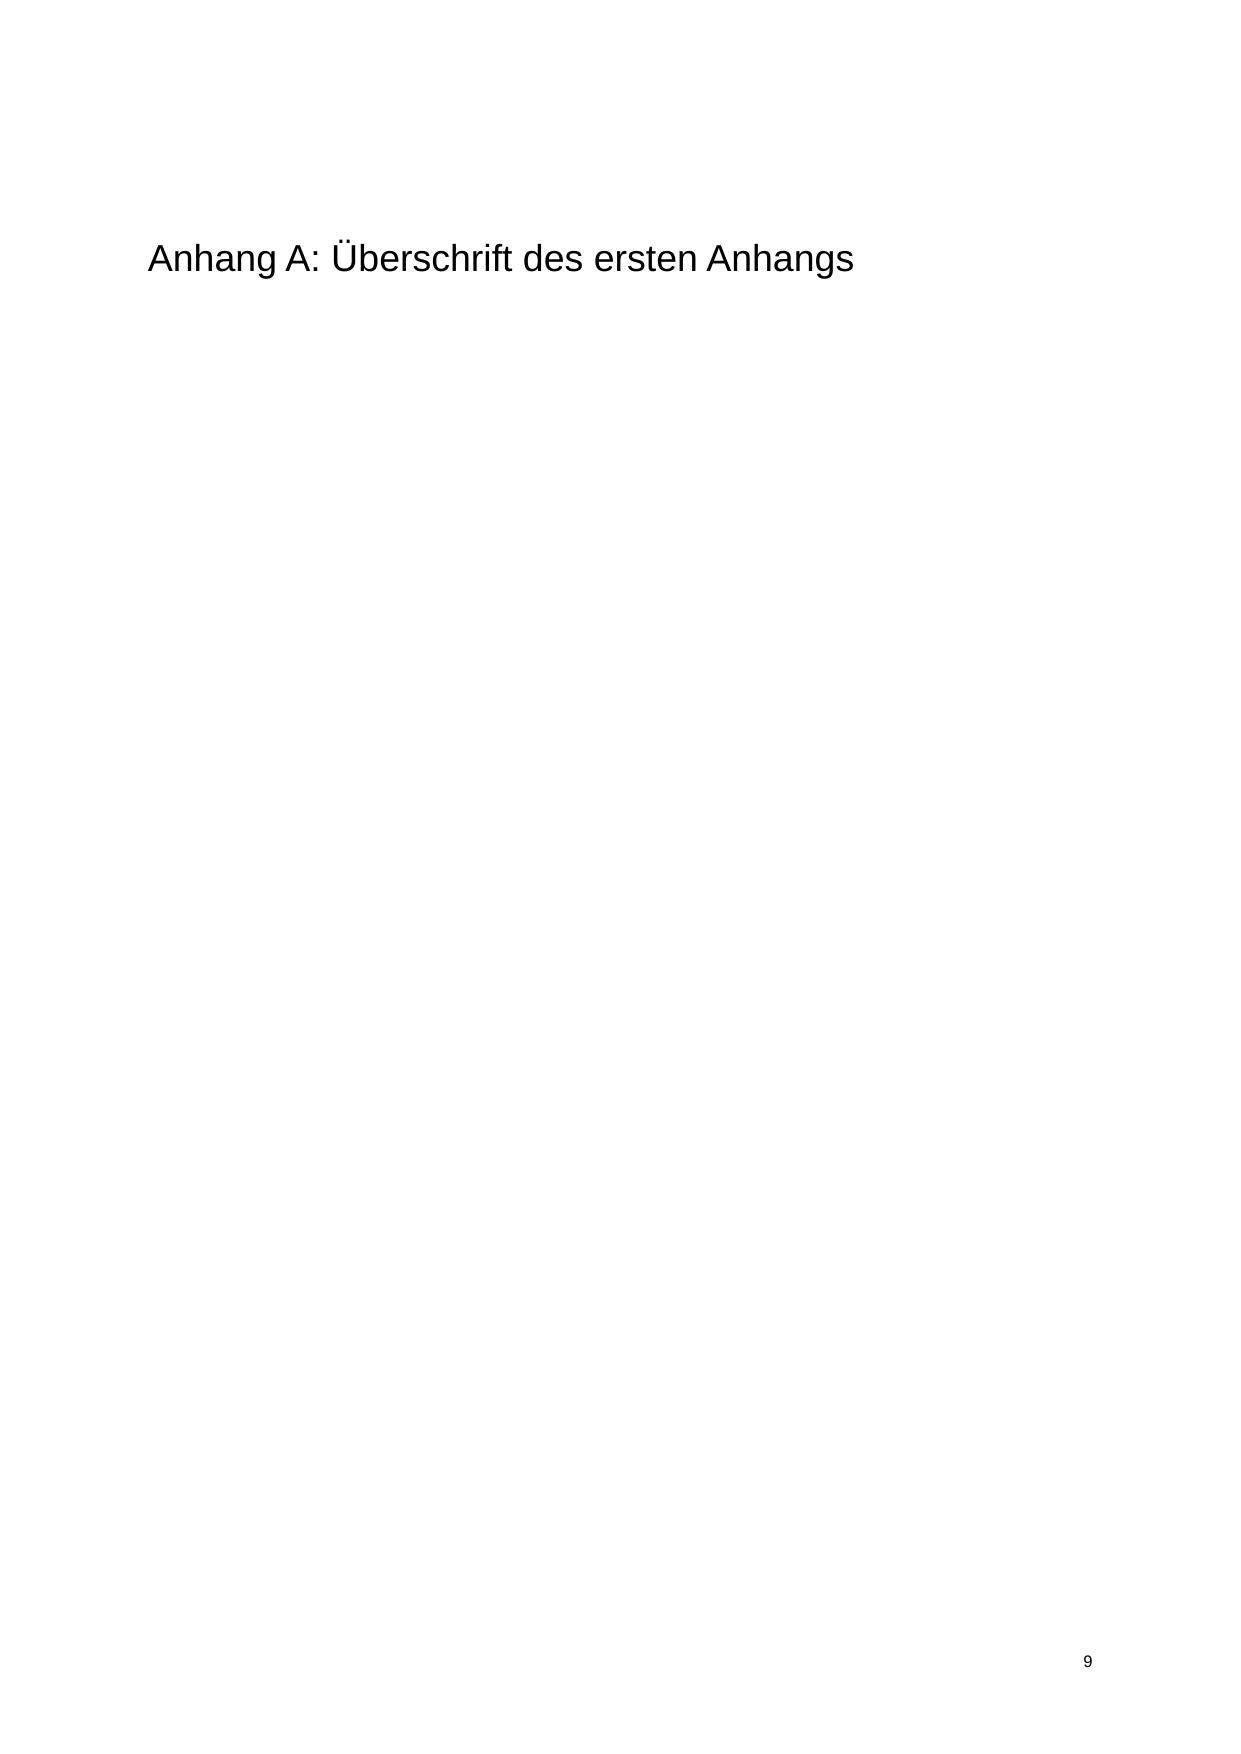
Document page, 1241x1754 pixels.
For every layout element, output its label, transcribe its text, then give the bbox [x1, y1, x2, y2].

text Anhang A: Überschrift des ersten Anhangs [148, 236, 1092, 279]
